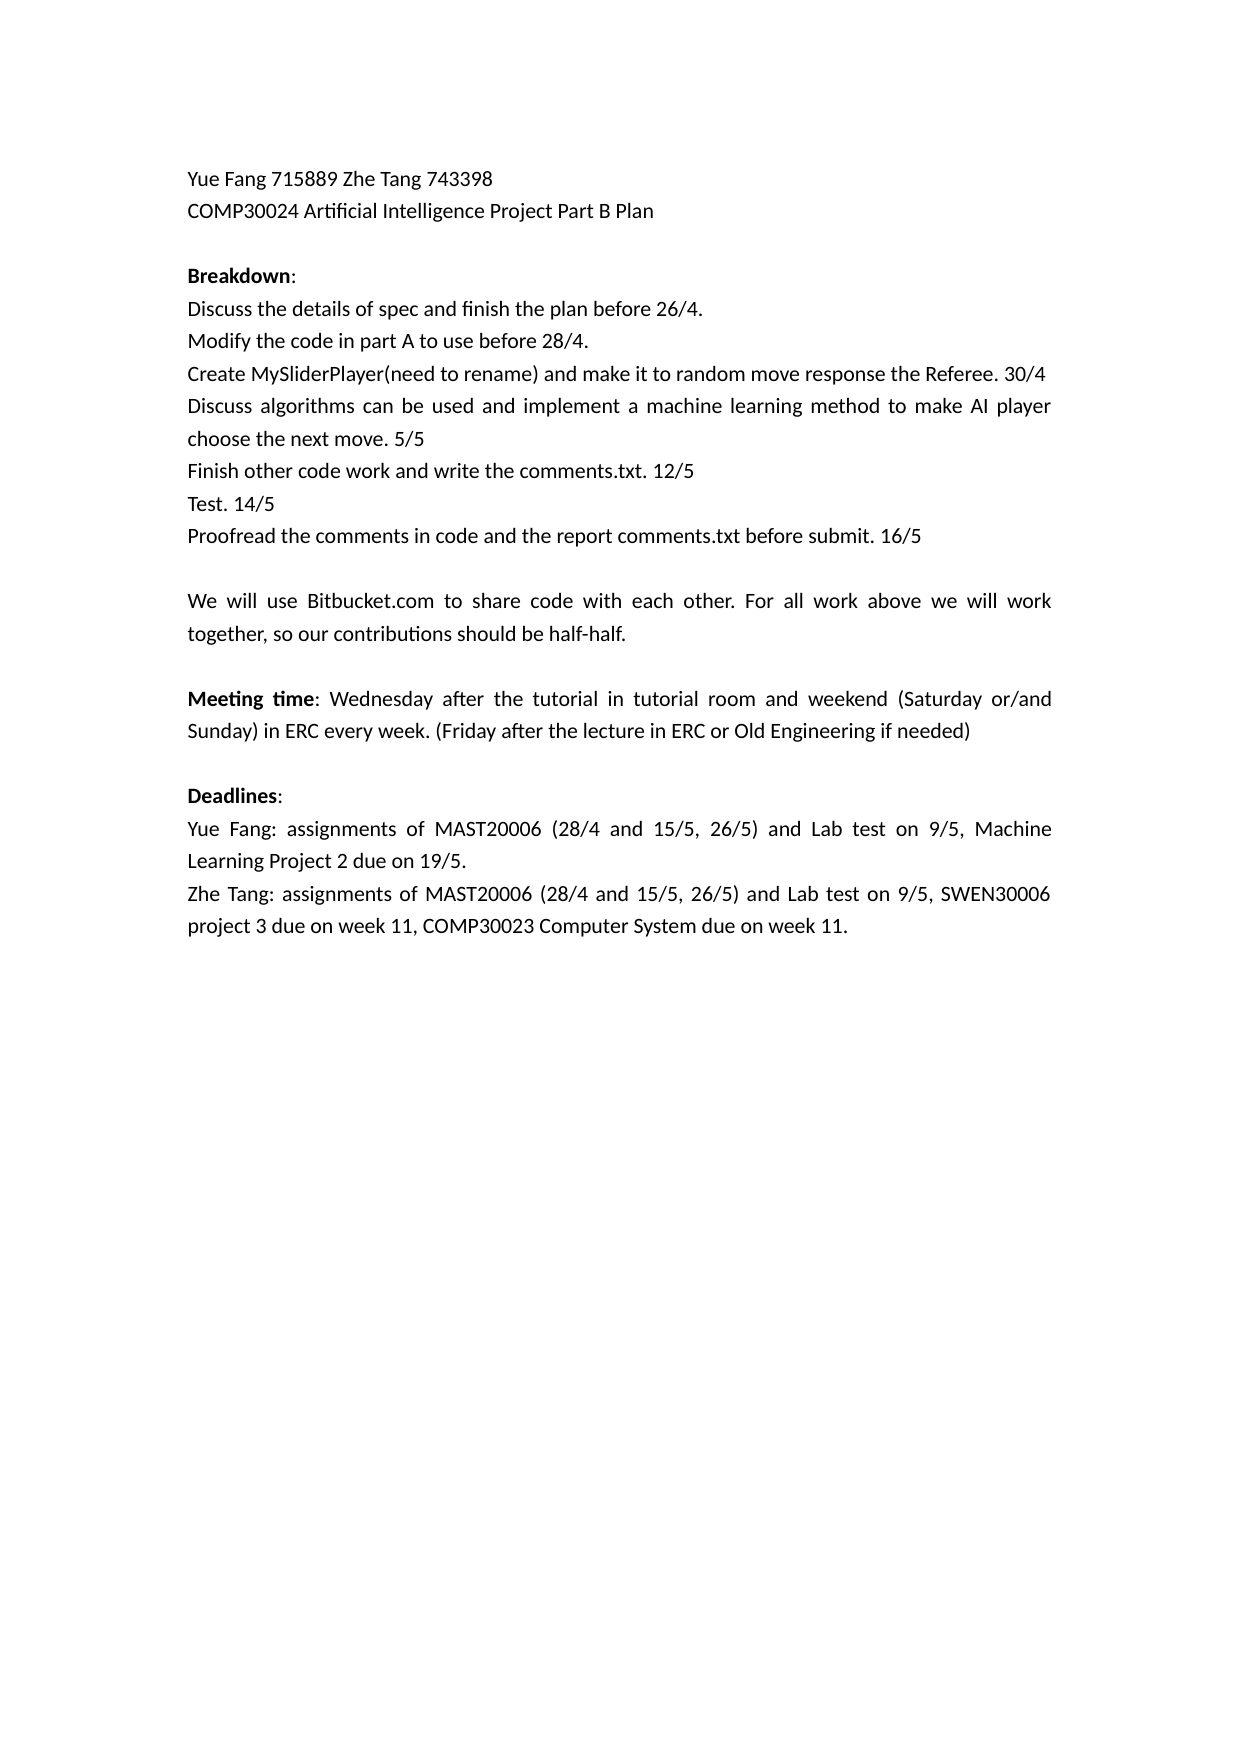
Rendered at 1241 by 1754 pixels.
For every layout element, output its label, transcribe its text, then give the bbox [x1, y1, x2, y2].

text Modify the code in part A to use before 28/4. [187, 324, 1053, 357]
text Meeting time: Wednesday after the tutorial in tutorial room and weekend (Saturday or/and Sunday) in ERC every week. (Friday after the lecture in ERC or Old Engineering if needed) [187, 682, 1053, 747]
text Proofread the comments in code and the report comments.txt before submit. 16/5 [187, 519, 1053, 552]
text Test. 14/5 [187, 487, 1053, 519]
text Discuss algorithms can be used and implement a machine learning method to make AI player choose the next move. 5/5 [187, 389, 1053, 454]
text Finish other code work and write the comments.txt. 12/5 [187, 454, 1053, 487]
text Breakdown: [187, 259, 1053, 292]
text Yue Fang: assignments of MAST20006 (28/4 and 15/5, 26/5) and Lab test on 9/5, Machine Learning Project 2 due on 19/5. [187, 812, 1053, 877]
text We will use Bitbucket.com to share code with each other. For all work above we will work together, so our contributions should be half-half. [187, 584, 1053, 649]
text Zhe Tang: assignments of MAST20006 (28/4 and 15/5, 26/5) and Lab test on 9/5, SWEN30006 project 3 due on week 11, COMP30023 Computer System due on week 11. [187, 877, 1053, 942]
text COMP30024 Artificial Intelligence Project Part B Plan [187, 194, 1053, 227]
text Create MySliderPlayer(need to rename) and make it to random move response the Referee. 30/4 [187, 357, 1053, 389]
text Discuss the details of spec and finish the plan before 26/4. [187, 292, 1053, 324]
text Yue Fang 715889 Zhe Tang 743398 [187, 162, 1053, 194]
text Deadlines: [187, 779, 1053, 812]
